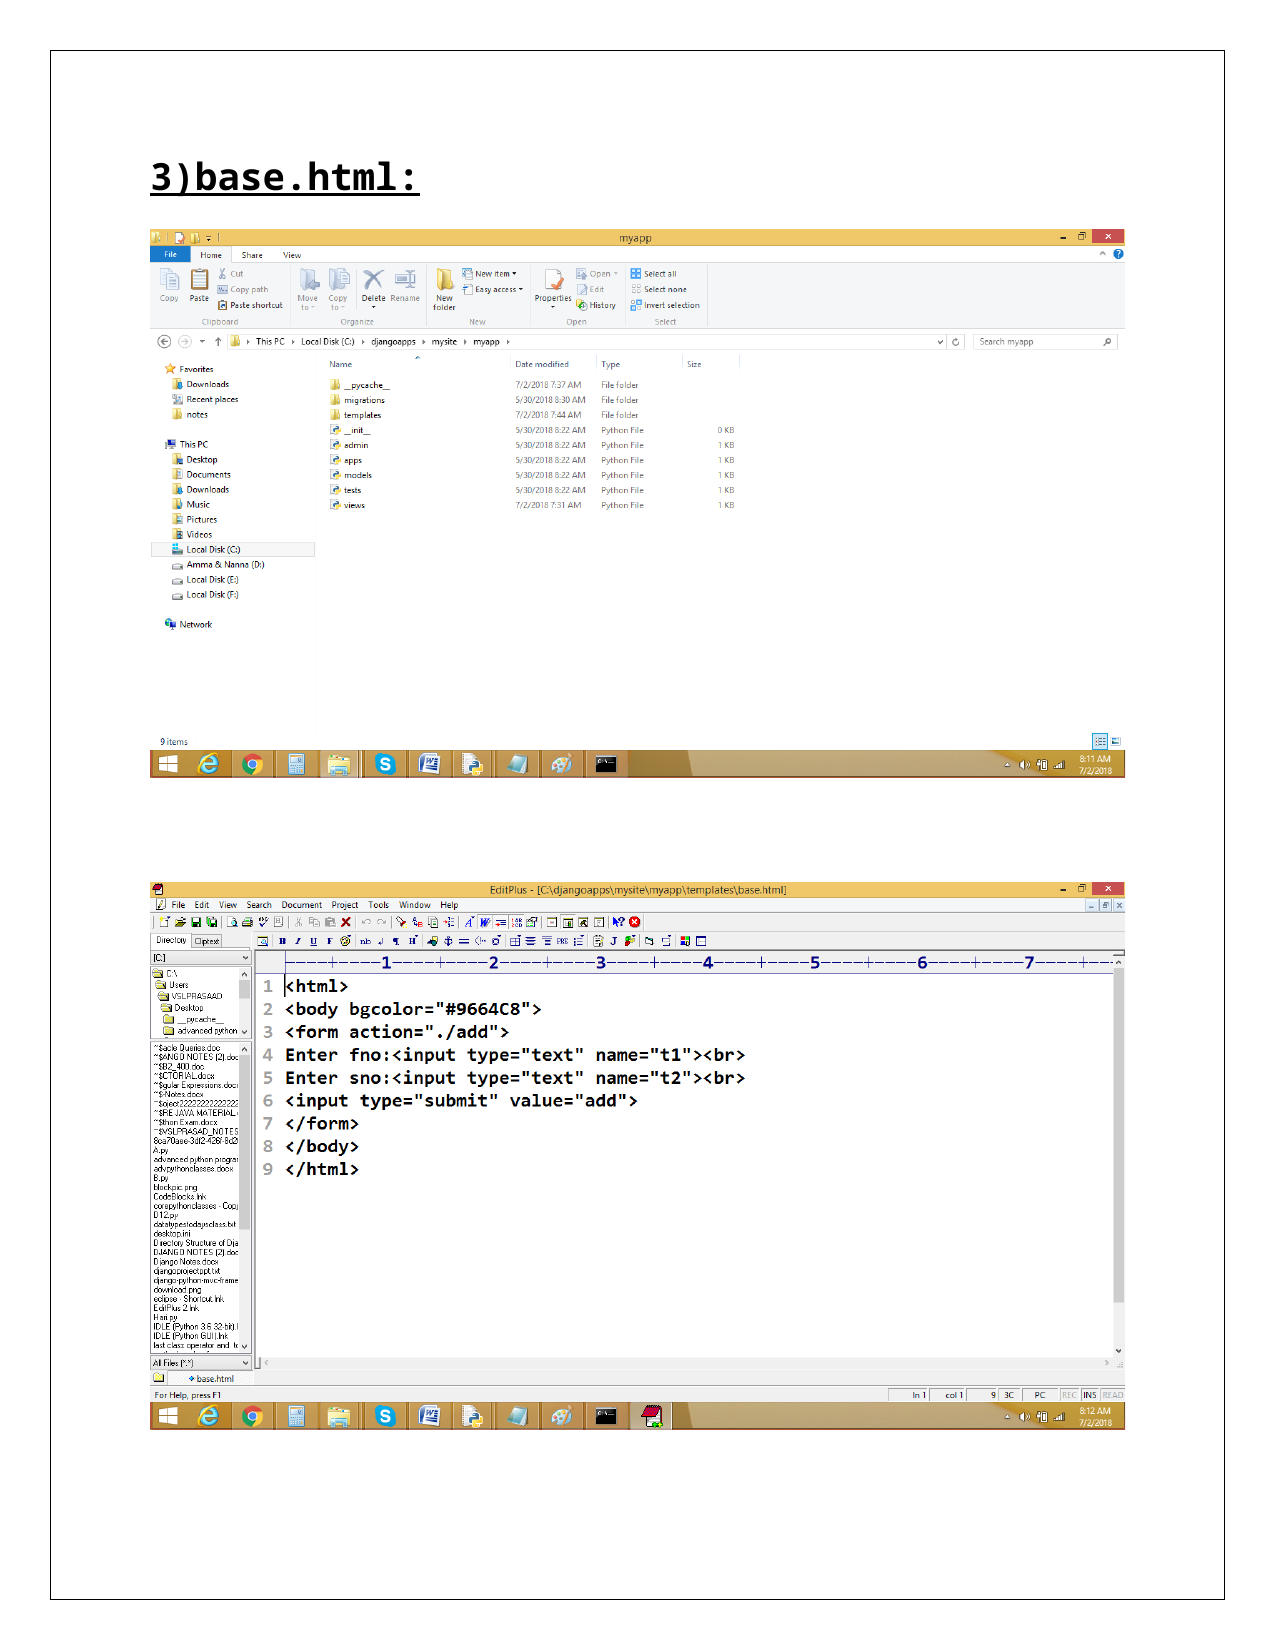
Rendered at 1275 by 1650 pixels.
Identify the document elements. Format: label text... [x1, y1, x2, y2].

picture [150, 882, 1125, 1430]
text 3)base.html: [150, 150, 1125, 201]
picture [150, 229, 1125, 778]
